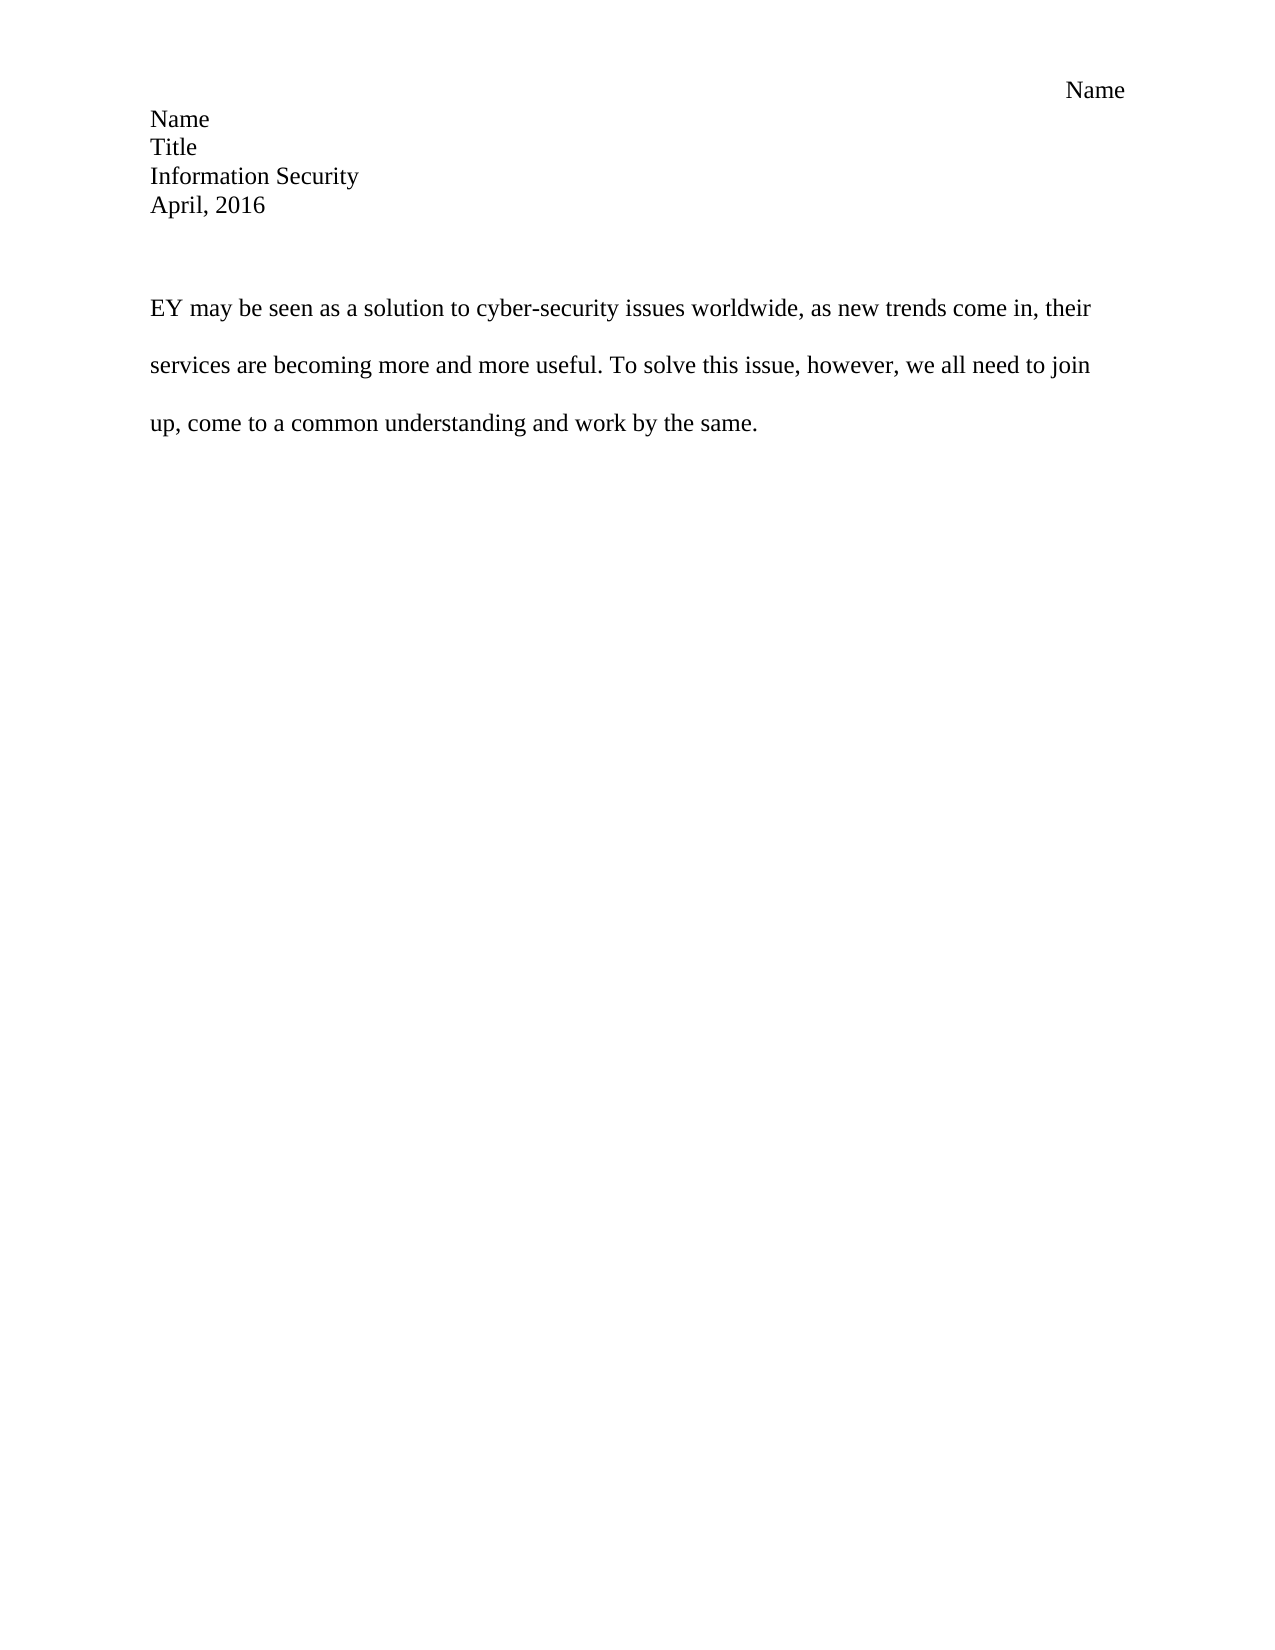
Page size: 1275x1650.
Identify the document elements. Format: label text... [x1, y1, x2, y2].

text EY may be seen as a solution to cyber-security issues worldwide, as new trends come in, their services are becoming more and more useful. To solve this issue, however, we all need to join up, come to a common understanding and work by the same. [150, 293, 1125, 437]
